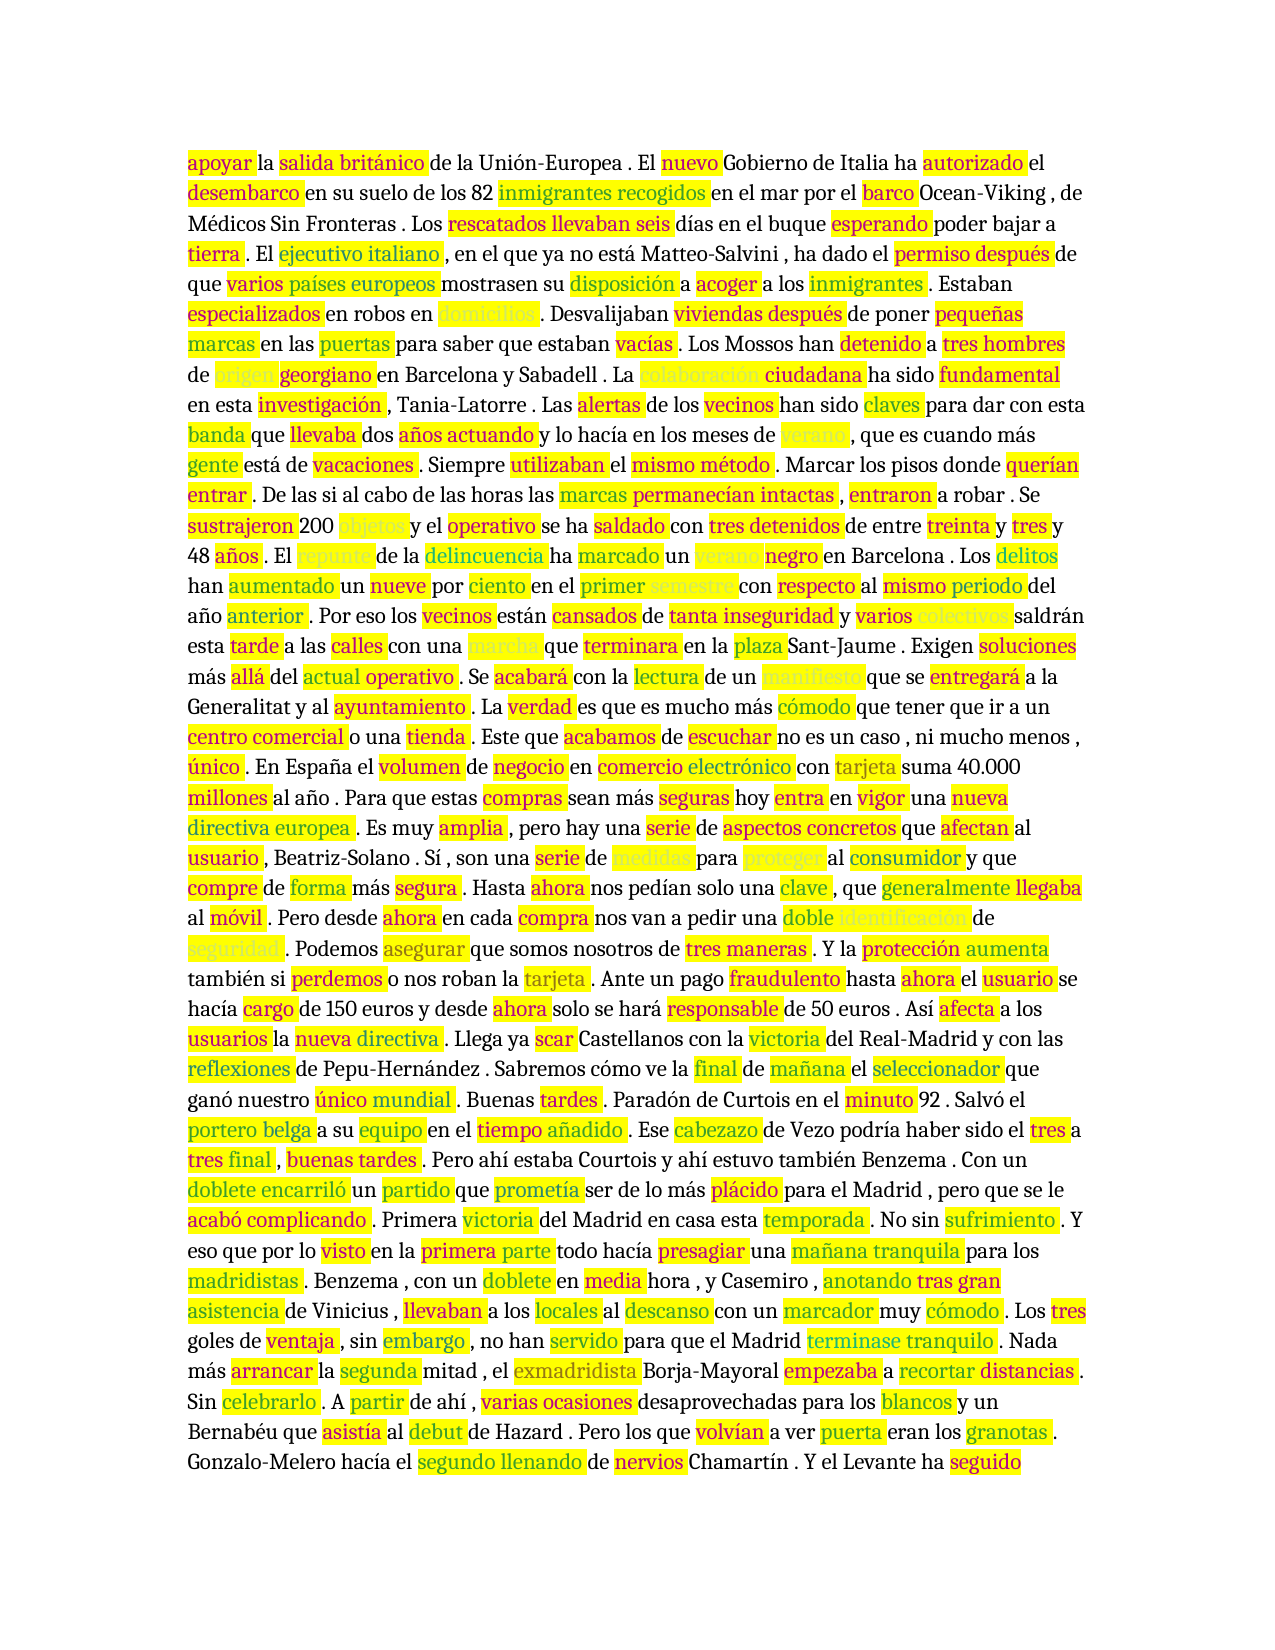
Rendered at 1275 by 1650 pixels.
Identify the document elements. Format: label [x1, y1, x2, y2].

text [187, 150, 1087, 1475]
